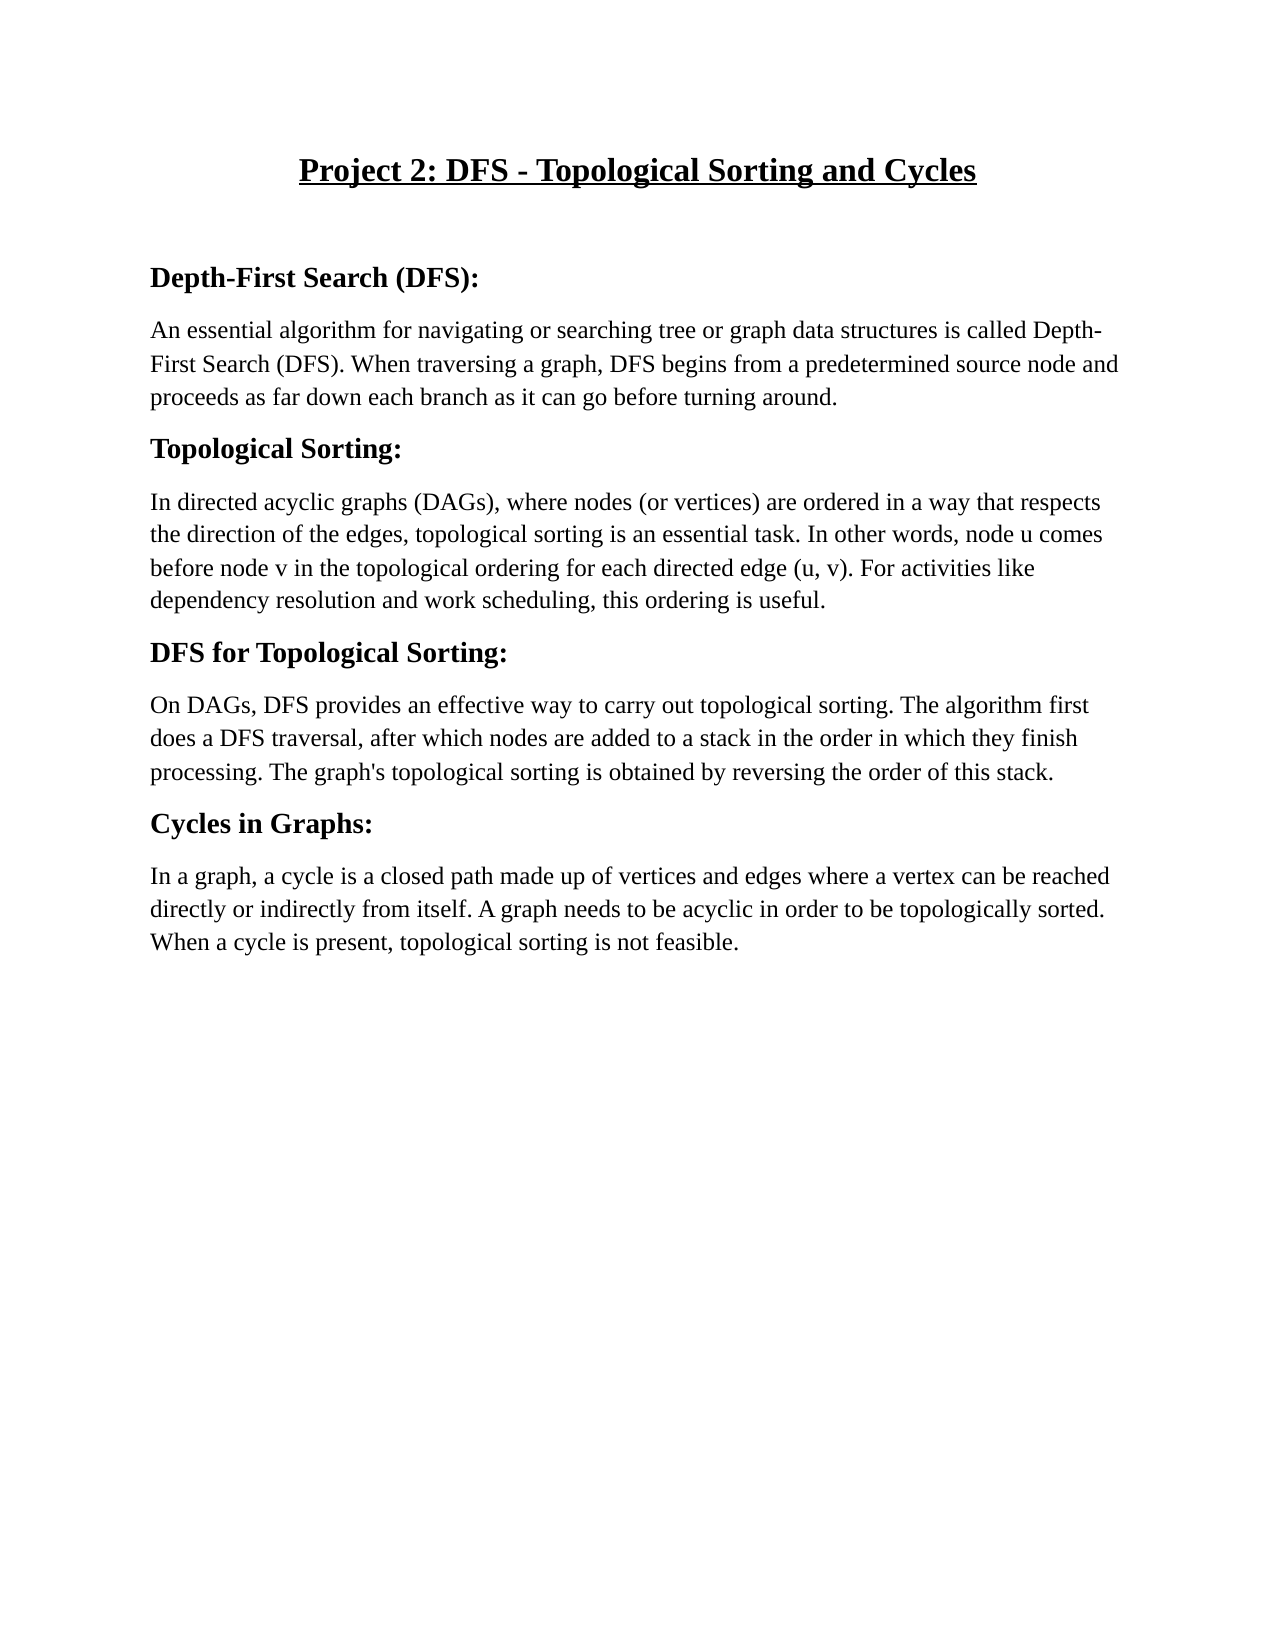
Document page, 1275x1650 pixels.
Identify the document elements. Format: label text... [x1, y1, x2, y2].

text On DAGs, DFS provides an effective way to carry out topological sorting. The algorithm first does a DFS traversal, after which nodes are added to a stack in the order in which they finish processing. The graph's topological sorting is obtained by reversing the order of this stack. [150, 691, 1125, 785]
text Project 2: DFS - Topological Sorting and Cycles [150, 150, 1125, 188]
text An essential algorithm for navigating or searching tree or graph data structures is called Depth-First Search (DFS). When traversing a graph, DFS begins from a predetermined source node and proceeds as far down each branch as it can go before turning around. [150, 316, 1125, 410]
text In directed acyclic graphs (DAGs), where nodes (or vertices) are ordered in a way that respects the direction of the edges, topological sorting is an essential task. In other words, node u comes before node v in the topological ordering for each directed edge (u, v). For activities like dependency resolution and work scheduling, this ordering is useful. [150, 487, 1125, 614]
text Topological Sorting: [150, 431, 1125, 465]
text In a graph, a cycle is a closed path made up of vertices and edges where a vertex can be reached directly or indirectly from itself. A graph needs to be acyclic in order to be topologically sorted. When a cycle is present, topological sorting is not feasible. [150, 861, 1125, 956]
text Cycles in Graphs: [150, 806, 1125, 840]
text DFS for Topological Sorting: [150, 635, 1125, 669]
text Depth-First Search (DFS): [150, 260, 1125, 294]
